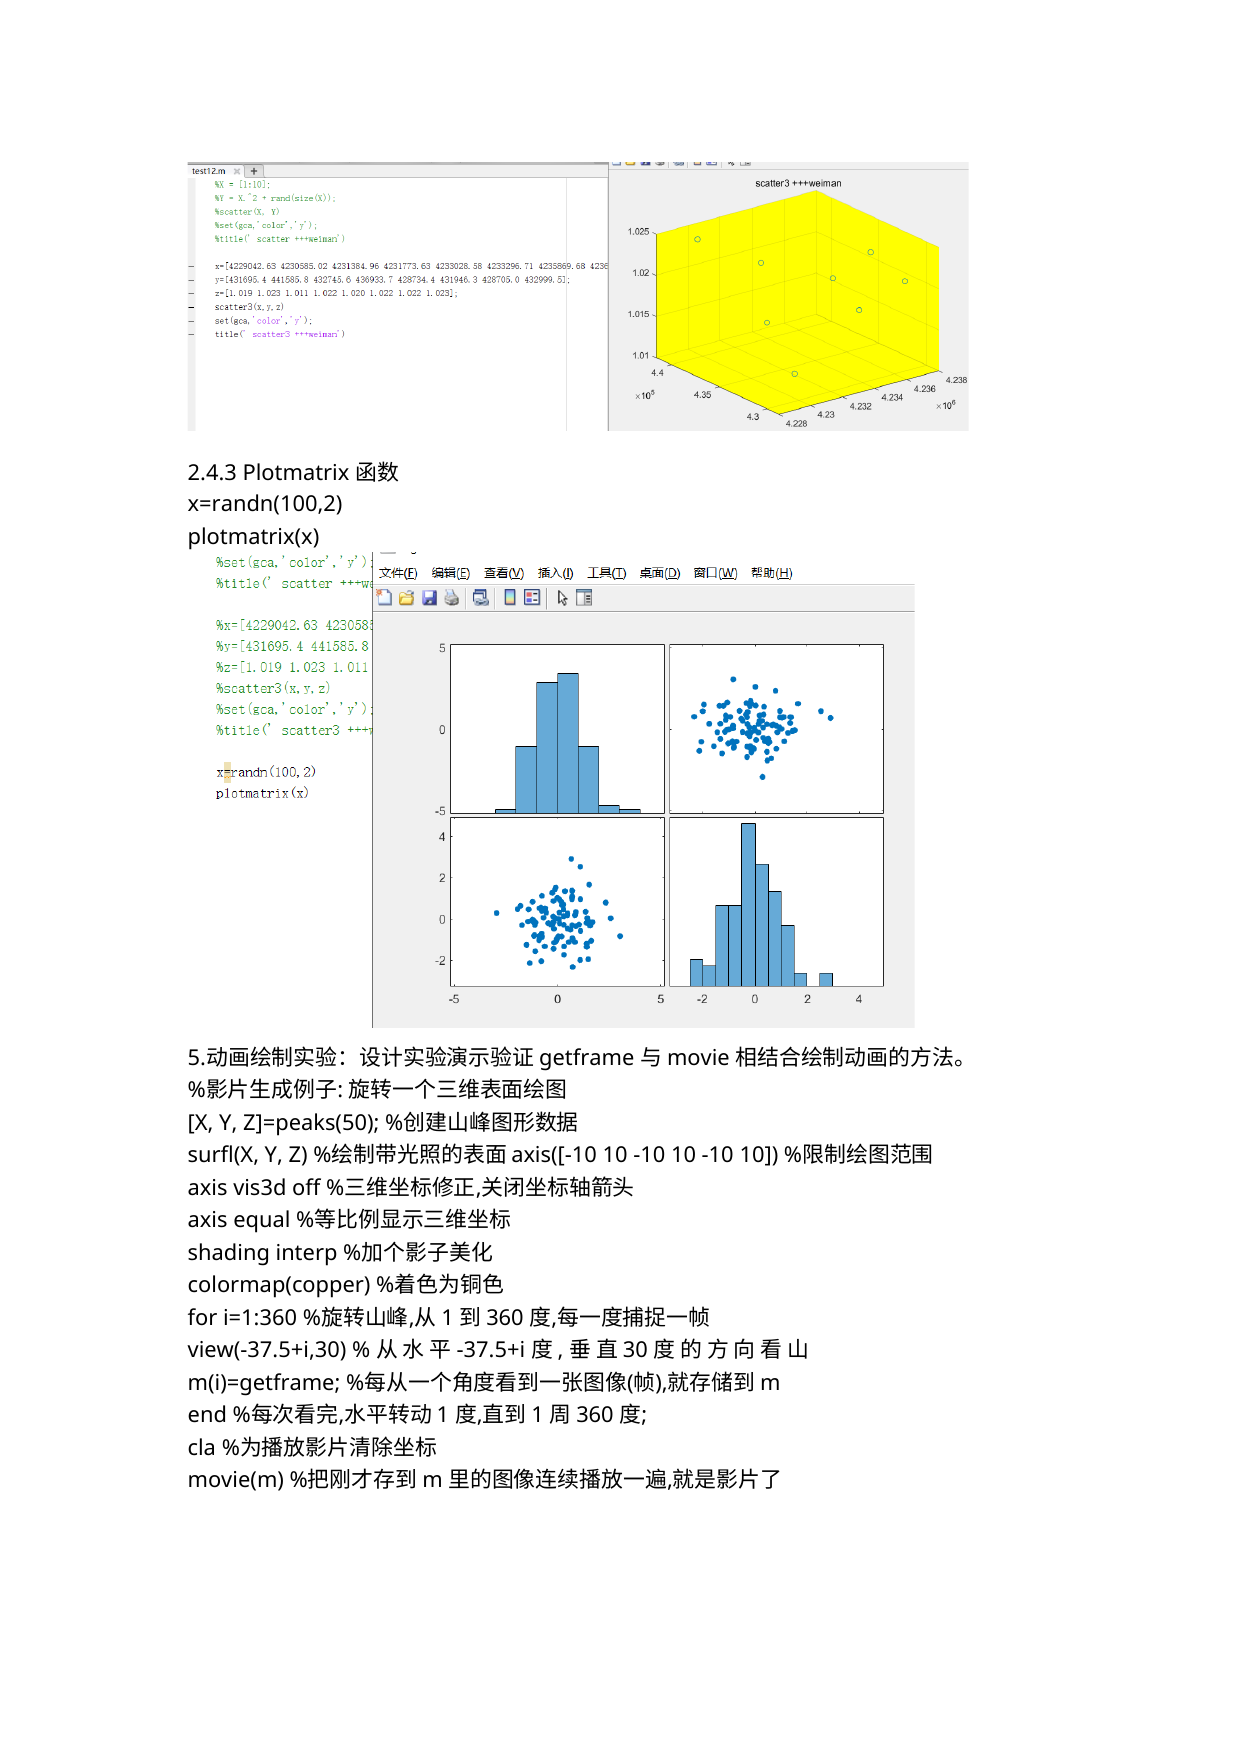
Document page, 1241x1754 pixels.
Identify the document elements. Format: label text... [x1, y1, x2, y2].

text plotmatrix(x) [187, 519, 1053, 552]
text axis vis3d off %三维坐标修正,关闭坐标轴箭头 [187, 1169, 1053, 1202]
text %影片生成例子: 旋转一个三维表面绘图 [187, 1072, 1053, 1104]
text 5.动画绘制实验：设计实验演示验证 getframe 与 movie 相结合绘制动画的方法。 [187, 1039, 1053, 1072]
text for i=1:360 %旋转山峰,从 1 到 360 度,每一度捕捉一帧 [187, 1299, 1053, 1332]
text shading interp %加个影子美化 [187, 1234, 1053, 1267]
picture [187, 162, 969, 431]
text view(-37.5+i,30) % 从 水 平 -37.5+i 度 , 垂 直 30 度 的 方 向 看 山 [187, 1332, 1053, 1364]
text surfl(X, Y, Z) %绘制带光照的表面axis([-10 10 -10 10 -10 10]) %限制绘图范围 [187, 1137, 1053, 1169]
text end %每次看完,水平转动 1 度,直到 1 周 360 度; [187, 1397, 1053, 1429]
text movie(m) %把刚才存到 m 里的图像连续播放一遍,就是影片了 [187, 1462, 1053, 1494]
text 2.4.3 Plotmatrix 函数 [187, 454, 1053, 487]
text m(i)=getframe; %每从一个角度看到一张图像(帧),就存储到 m [187, 1364, 1053, 1397]
picture [187, 552, 915, 1028]
text colormap(copper) %着色为铜色 [187, 1267, 1053, 1299]
text x=randn(100,2) [187, 487, 1053, 519]
text axis equal %等比例显示三维坐标 [187, 1202, 1053, 1234]
text [X, Y, Z]=peaks(50); %创建山峰图形数据 [187, 1104, 1053, 1137]
text cla %为播放影片清除坐标 [187, 1429, 1053, 1462]
